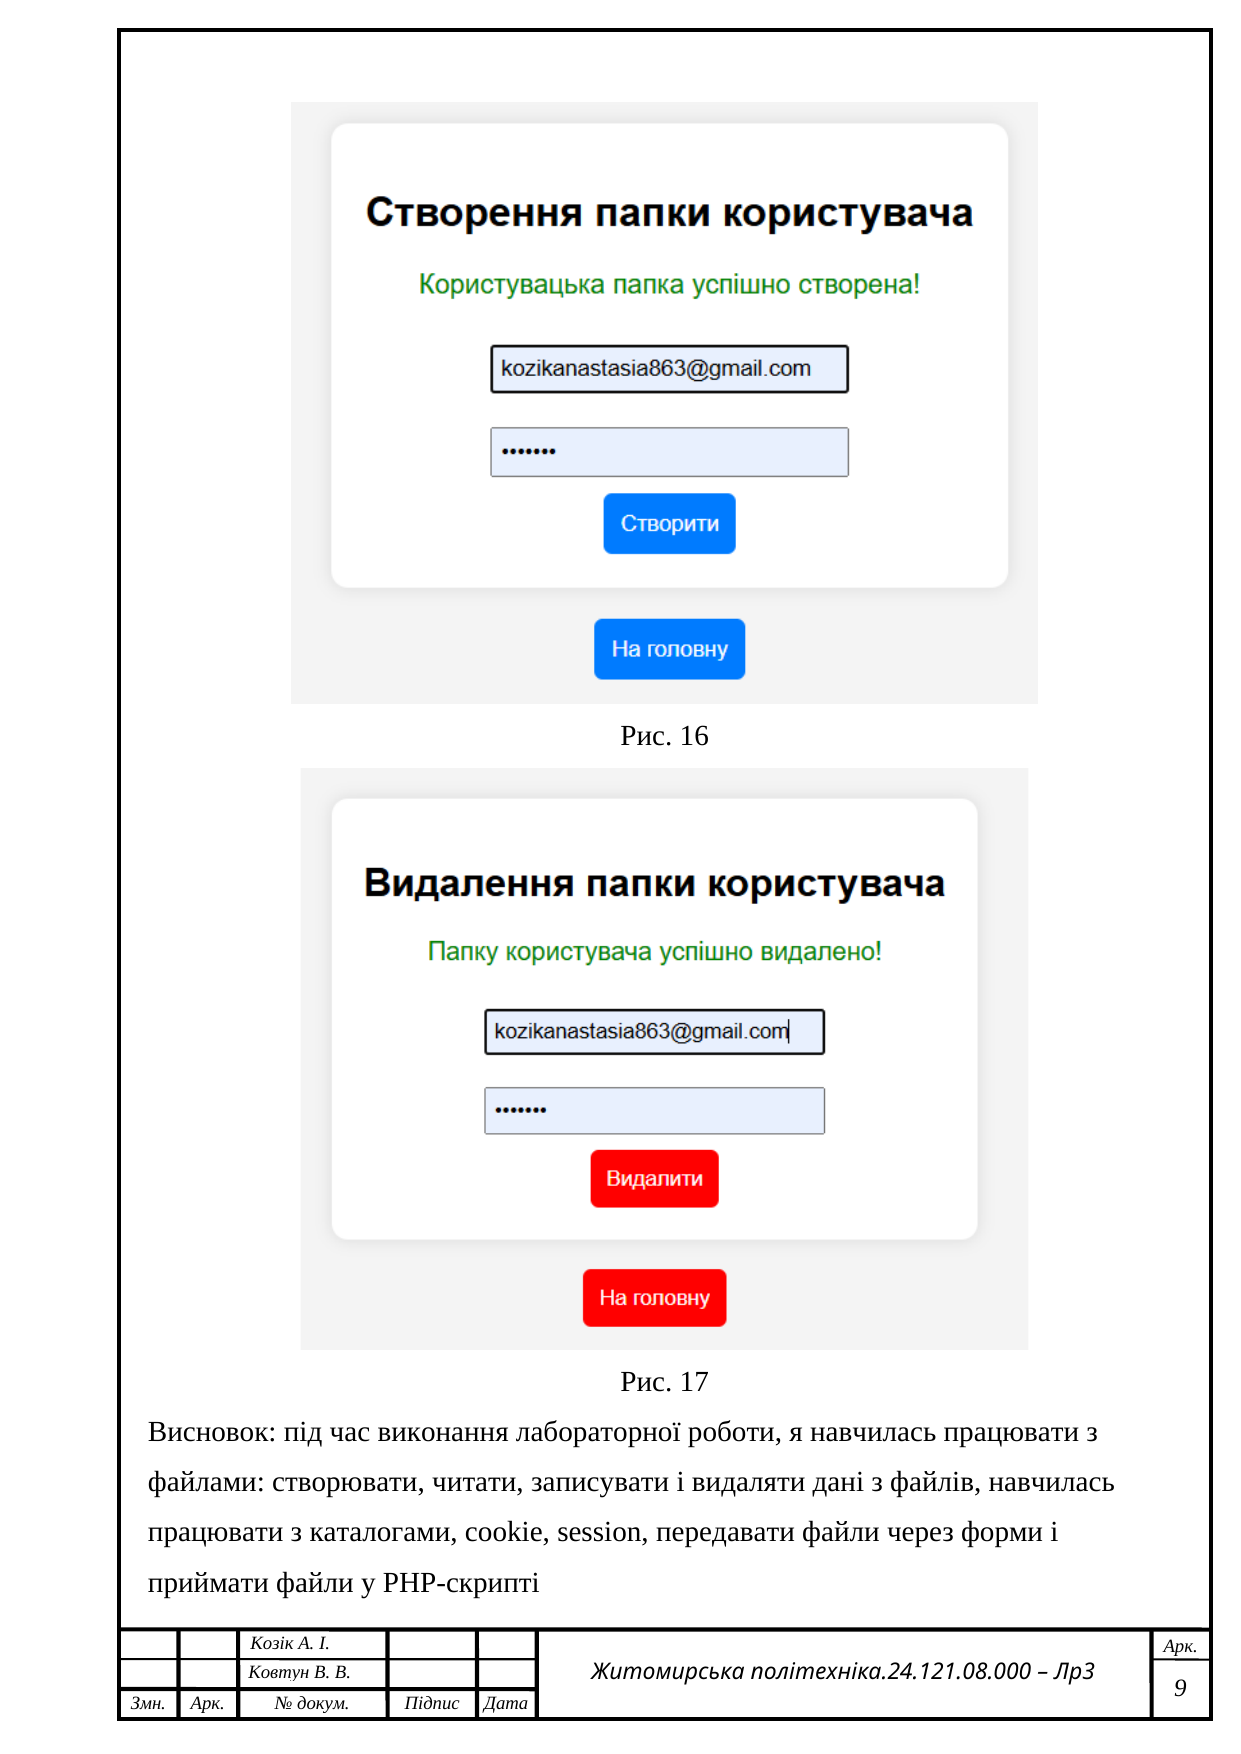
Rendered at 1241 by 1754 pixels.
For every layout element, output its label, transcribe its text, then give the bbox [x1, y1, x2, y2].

picture [300, 768, 1029, 1350]
text Рис. 17 [148, 1364, 1181, 1397]
text Висновок: під час виконання лабораторної роботи, я навчилась працювати з файлами: створювати, читати, записувати і видаляти дані з файлів, навчилась працювати з каталогами, cookie, session, передавати файли через форми і приймати файли у PHP-скрипті [148, 1414, 1181, 1598]
picture [291, 102, 1038, 704]
text Рис. 16 [148, 718, 1181, 752]
